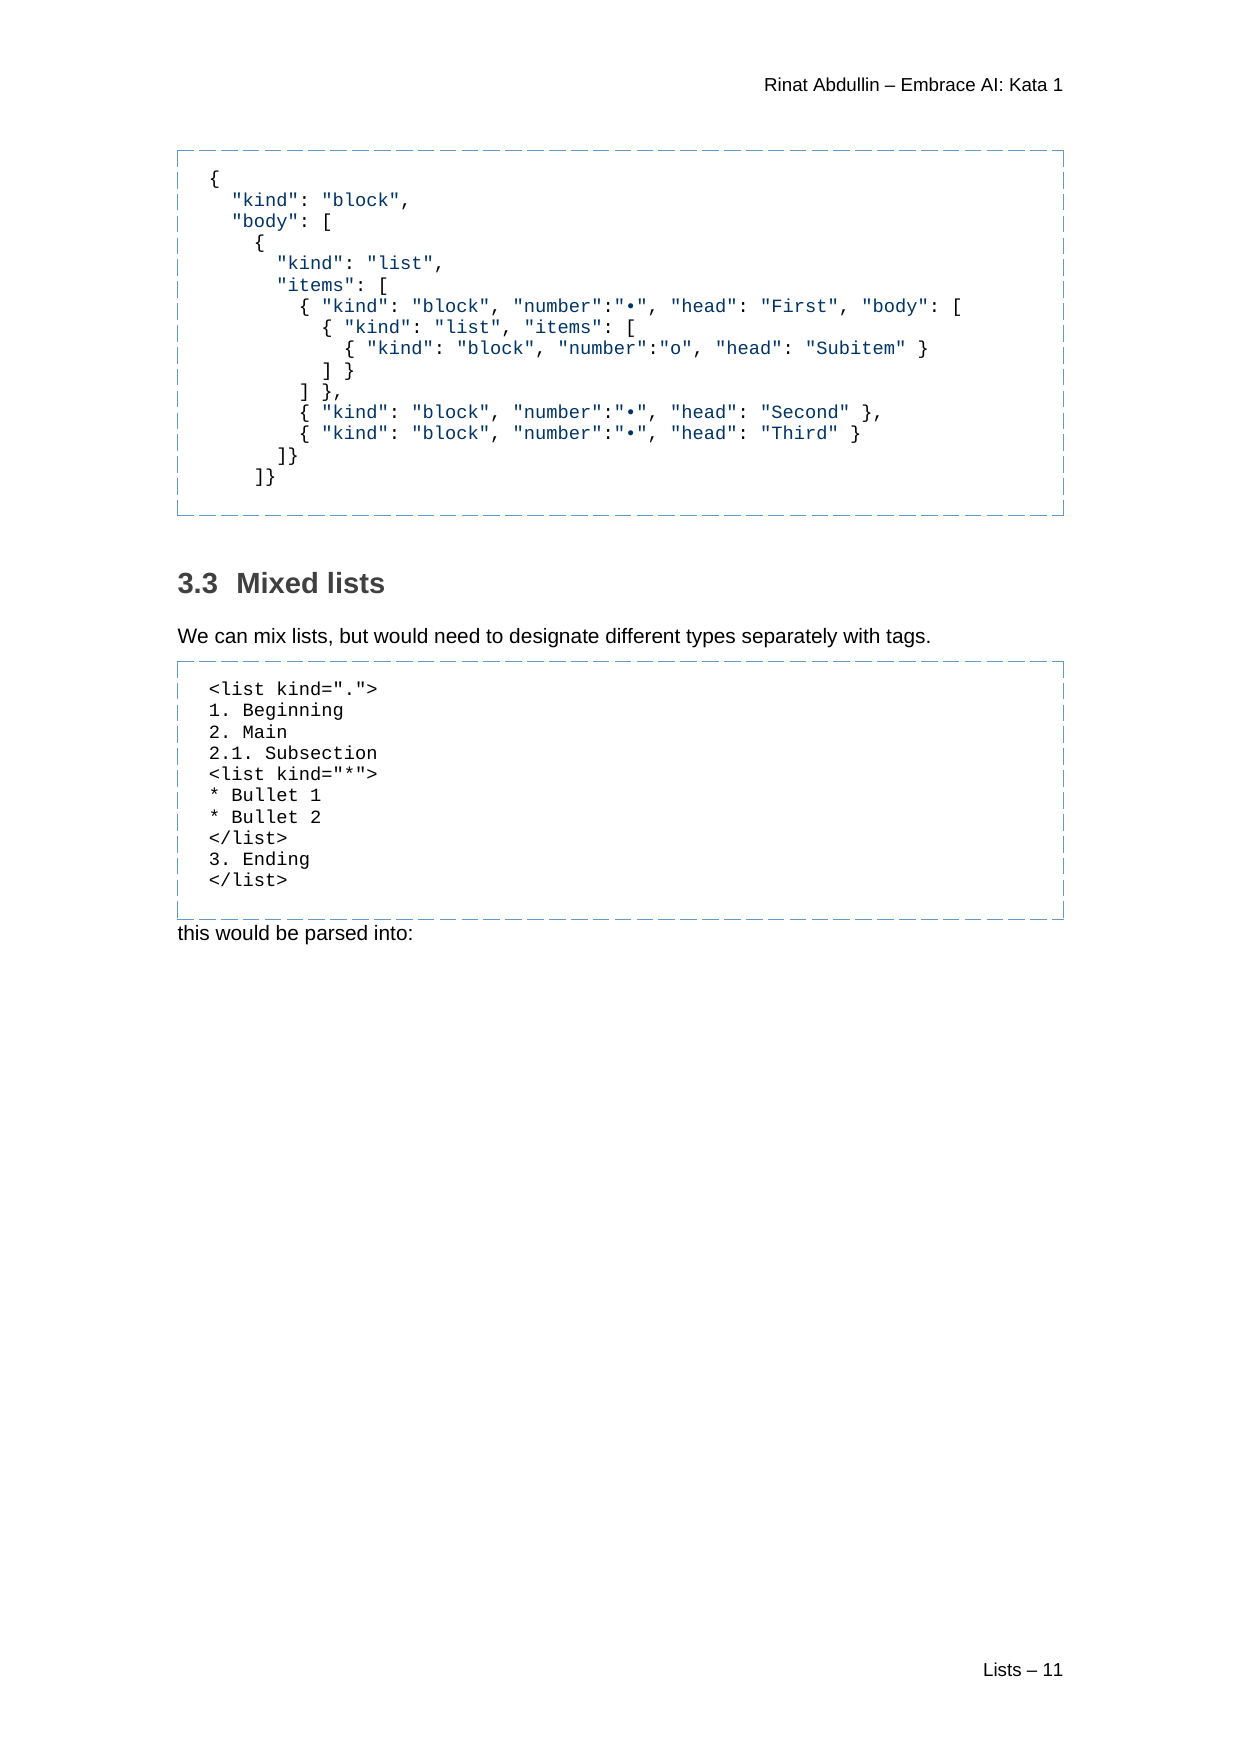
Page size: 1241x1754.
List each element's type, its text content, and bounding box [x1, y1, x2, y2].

text this would be parsed into: [177, 920, 1063, 944]
table_header { "kind": "block", "body": [ { "kind": "list", "items": [ { "kind": "block", "number":"•", "head": "First", "body": [ { "kind": "list", "items": [ { "kind": "block", "number":"o", "head": "Subitem" } ] } ] }, { "kind": "block", "number":"•", "head": "Second" }, { "kind": "block", "number":"•", "head": "Third" } ]} ]} [178, 150, 1063, 515]
text We can mix lists, but would need to designate different types separately with tags. [177, 624, 1063, 648]
table_header <list kind="."> 1. Beginning 2. Main 2.1. Subsection <list kind="*"> * Bullet 1 * Bullet 2 </list> 3. Ending </list> [178, 661, 1063, 919]
subtitle Mixed lists [177, 566, 1063, 599]
